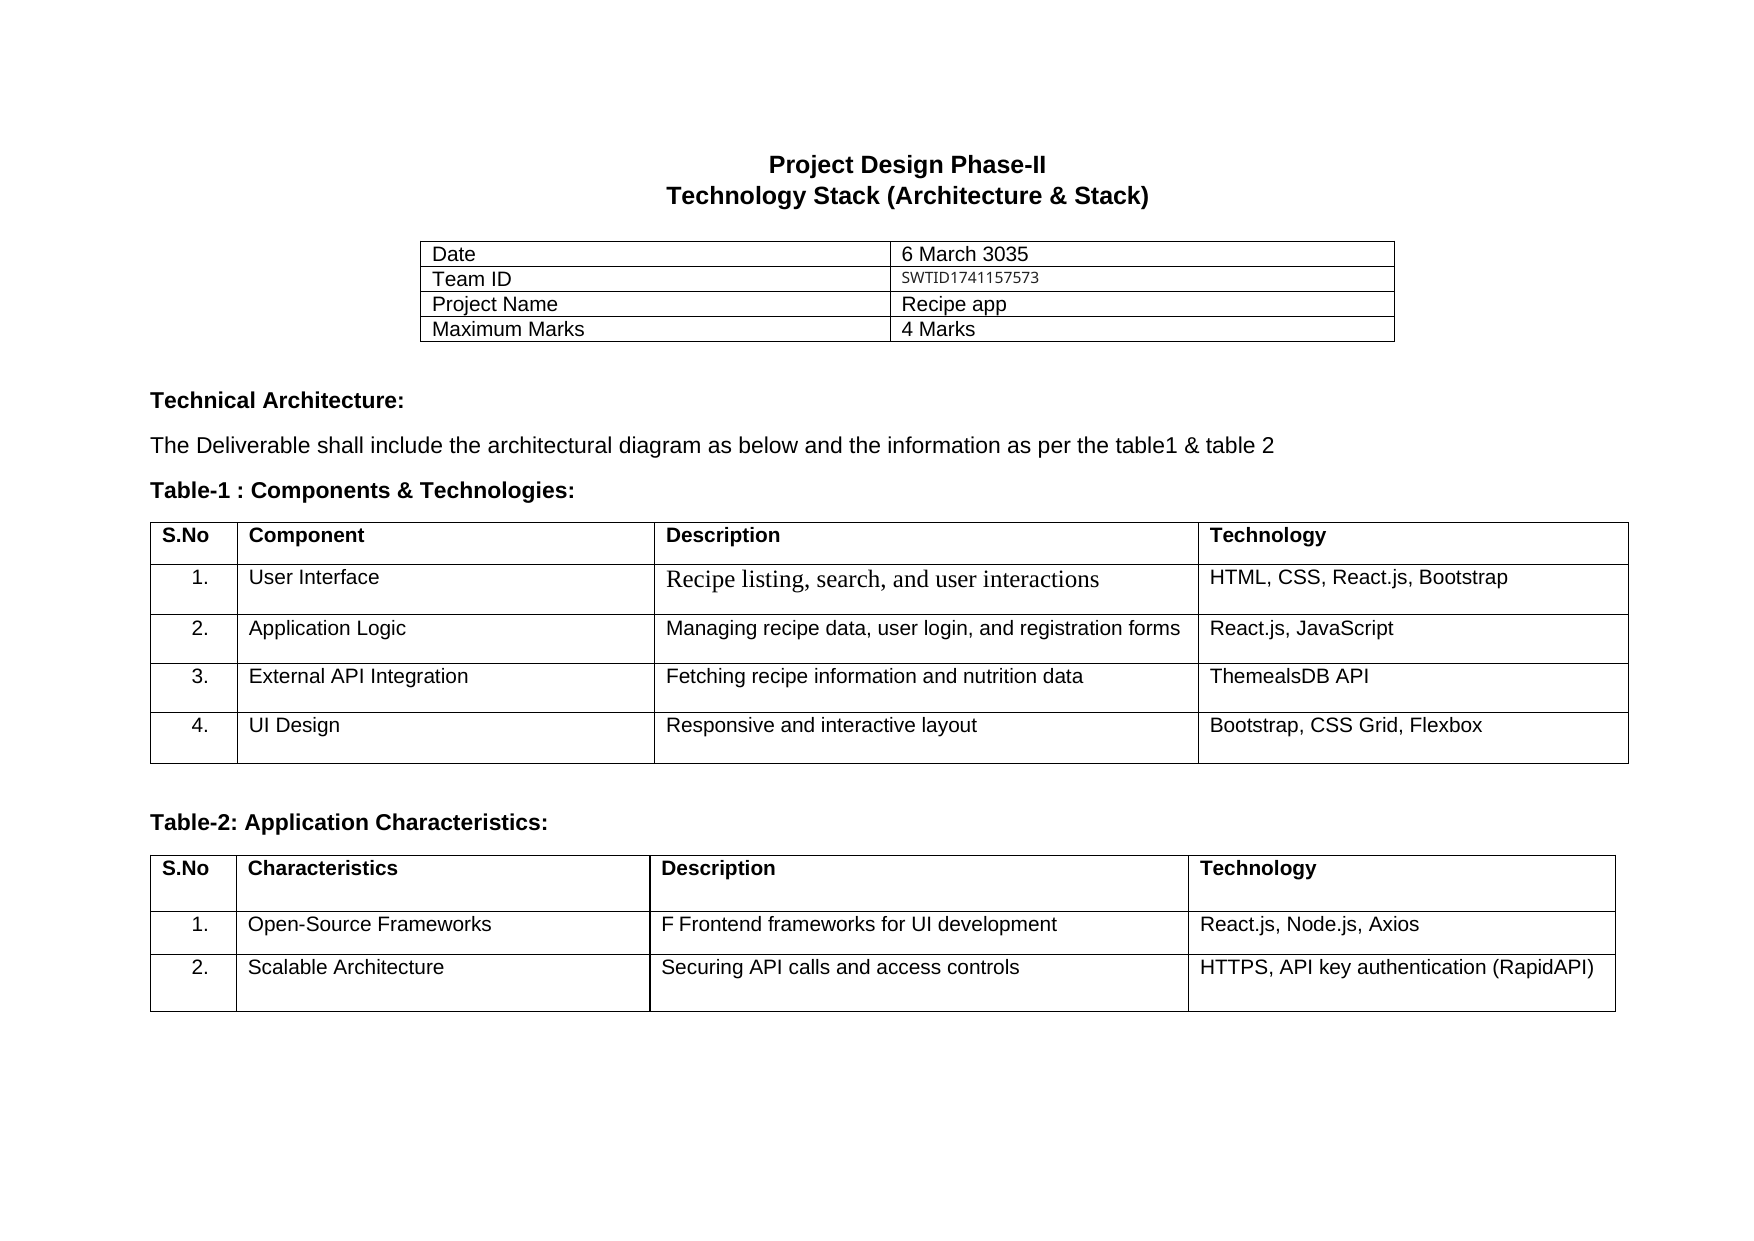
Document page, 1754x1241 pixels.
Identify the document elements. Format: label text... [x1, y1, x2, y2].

table_header S.No [151, 523, 237, 563]
table_cell React.js, Node.js, Axios [1189, 912, 1615, 954]
table_header Characteristics [237, 856, 649, 911]
text The Deliverable shall include the architectural diagram as below and the information as per the table1 & table 2 [150, 432, 1665, 458]
table_cell Securing API calls and access controls [651, 955, 1188, 1011]
table_cell [151, 664, 237, 712]
table_cell External API Integration [238, 664, 654, 712]
table_cell Scalable Architecture [237, 955, 649, 1011]
text Table-1 : Components & Technologies: [150, 477, 1665, 503]
table_cell Fetching recipe information and nutrition data [655, 664, 1198, 712]
table_cell [151, 615, 237, 663]
table_header S.No [151, 856, 236, 911]
table_cell Team ID [421, 267, 890, 291]
table_cell Responsive and interactive layout [655, 713, 1198, 763]
table_cell Managing recipe data, user login, and registration forms [655, 615, 1198, 663]
table_cell 4 Marks [891, 317, 1394, 341]
table_cell Maximum Marks [421, 317, 890, 341]
table_header Date [421, 242, 890, 266]
text Table-2: Application Characteristics: [150, 809, 1665, 836]
text Technical Architecture: [150, 387, 1665, 413]
table_cell [151, 565, 237, 614]
table_cell HTTPS, API key authentication (RapidAPI) [1189, 955, 1615, 1011]
table_header Description [651, 856, 1188, 911]
table_cell Bootstrap, CSS Grid, Flexbox [1199, 713, 1628, 763]
table_cell F Frontend frameworks for UI development [651, 912, 1188, 954]
text Project Design Phase-II [150, 150, 1665, 179]
table_header Technology [1199, 523, 1628, 563]
table_cell [151, 955, 236, 1011]
table_cell [151, 912, 236, 954]
table_cell Project Name [421, 292, 890, 316]
table_cell SWTID1741157573 [891, 267, 1394, 291]
text Technology Stack (Architecture & Stack) [150, 181, 1665, 210]
table_cell Recipe listing, search, and user interactions [655, 565, 1198, 614]
table_cell Open-Source Frameworks [237, 912, 649, 954]
table_cell UI Design [238, 713, 654, 763]
table_cell React.js, JavaScript [1199, 615, 1628, 663]
table_header 6 March 3035 [891, 242, 1394, 266]
table_cell User Interface [238, 565, 654, 614]
table_cell HTML, CSS, React.js, Bootstrap [1199, 565, 1628, 614]
table_cell [151, 713, 237, 763]
table_cell Application Logic [238, 615, 654, 663]
table_header Technology [1189, 856, 1615, 911]
table_cell Recipe app [891, 292, 1394, 316]
table_cell ThemealsDB API [1199, 664, 1628, 712]
table_header Description [655, 523, 1198, 563]
table_header Component [238, 523, 654, 563]
